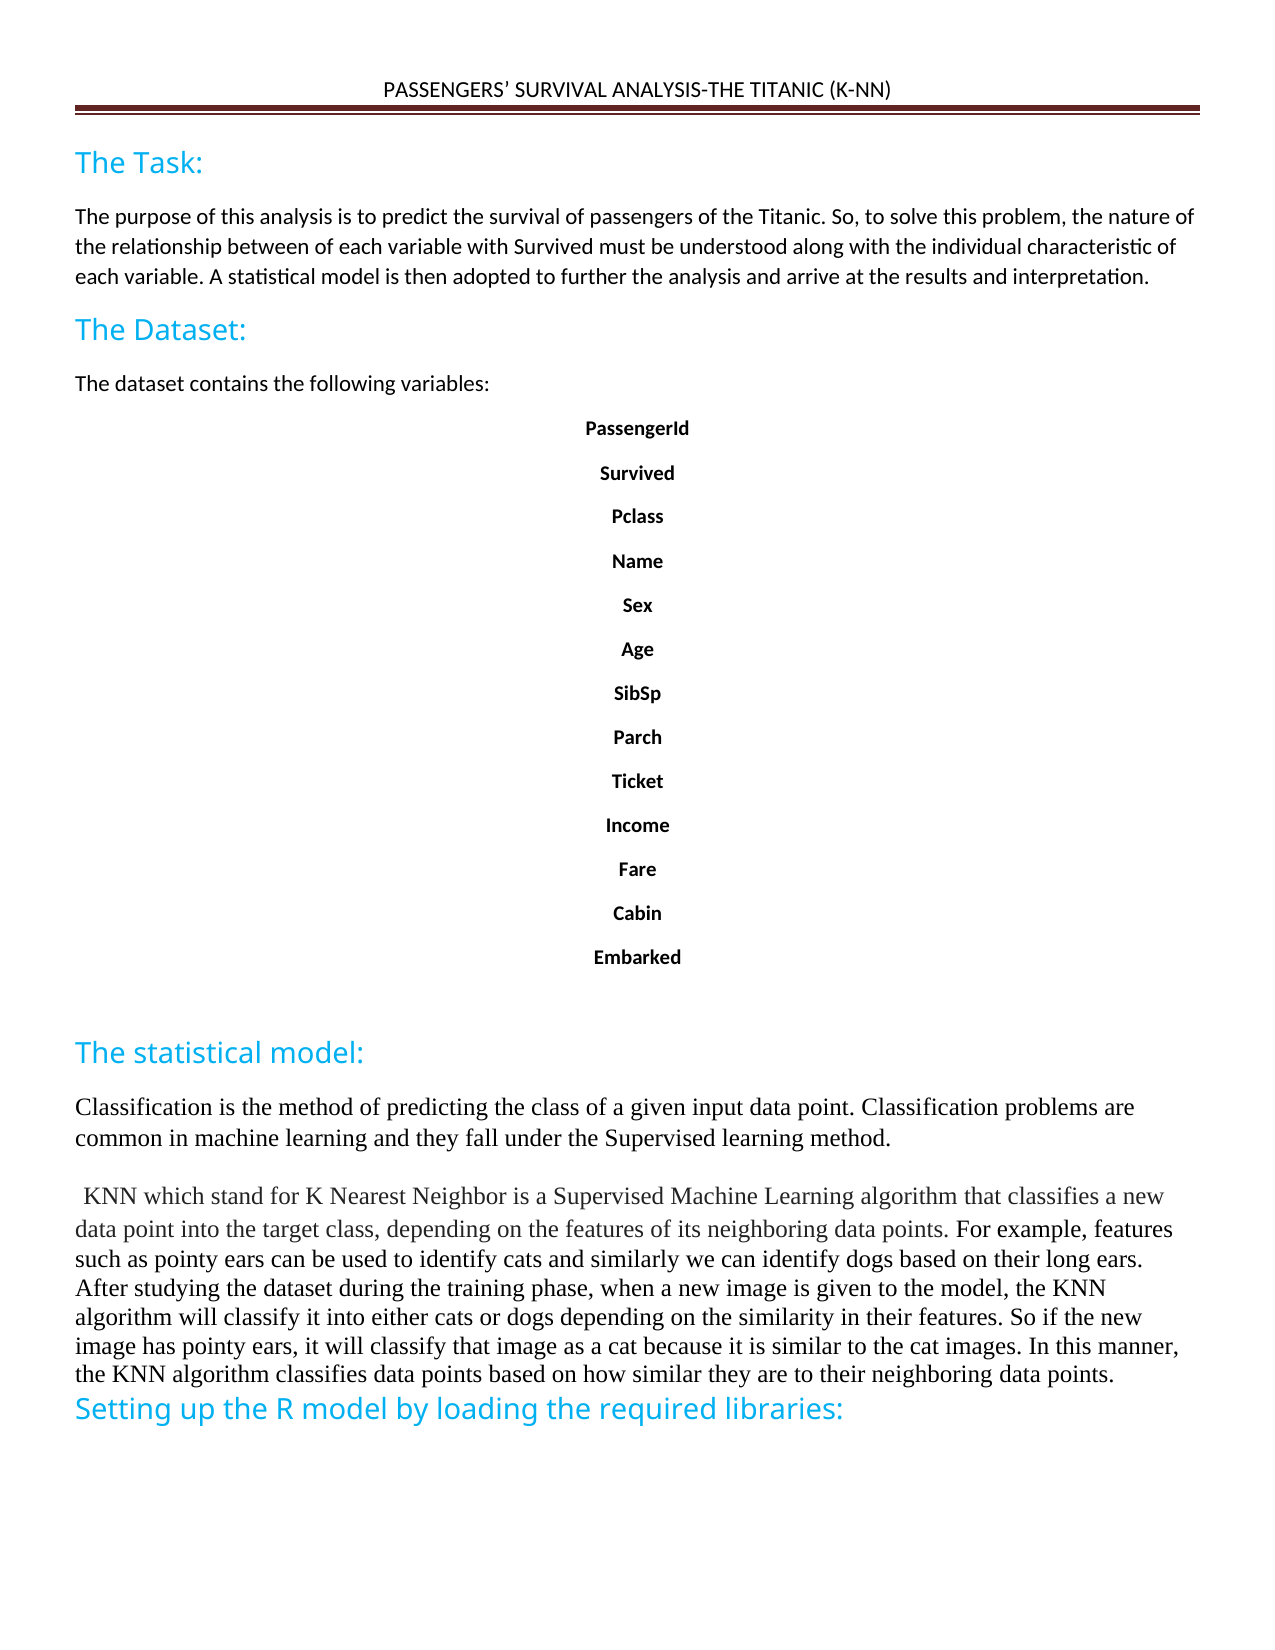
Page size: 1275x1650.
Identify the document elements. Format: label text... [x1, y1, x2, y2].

text Name [75, 548, 1200, 573]
text Survived [75, 460, 1200, 485]
text Ticket [75, 768, 1200, 793]
text The statistical model: [75, 1032, 1200, 1072]
text Income [75, 812, 1200, 838]
text Parch [75, 724, 1200, 749]
text PassengerId [75, 416, 1200, 441]
text Fare [75, 856, 1200, 882]
text The dataset contains the following variables: [75, 369, 1200, 397]
text Setting up the R model by loading the required libraries: [75, 1388, 1200, 1428]
text KNN which stand for K Nearest Neighbor is a Supervised Machine Learning algorithm that classifies a new data point into the target class, depending on the features of its neighboring data points. For example, features such as pointy ears can be used to identify cats and similarly we can identify dogs based on their long ears. After studying the dataset during the training phase, when a new image is given to the model, the KNN algorithm will classify it into either cats or dogs depending on the similarity in their features. So if the new image has pointy ears, it will classify that image as a cat because it is similar to the cat images. In this manner, the KNN algorithm classifies data points based on how similar they are to their neighboring data points. [75, 1171, 1200, 1388]
text Classification is the method of predicting the class of a given input data point. Classification problems are common in machine learning and they fall under the Supervised learning method. [75, 1092, 1200, 1152]
text Age [75, 636, 1200, 661]
text Sex [75, 592, 1200, 617]
text The Task: [75, 142, 1200, 182]
text Pclass [75, 504, 1200, 529]
text Cabin [75, 900, 1200, 926]
text The purpose of this analysis is to predict the survival of passengers of the Titanic. So, to solve this problem, the nature of the relationship between of each variable with Survived must be understood along with the individual characteristic of each variable. A statistical model is then adopted to further the analysis and arrive at the results and interpretation. [75, 202, 1200, 290]
text Embarked [75, 944, 1200, 970]
text The Dataset: [75, 309, 1200, 349]
text SibSp [75, 680, 1200, 705]
